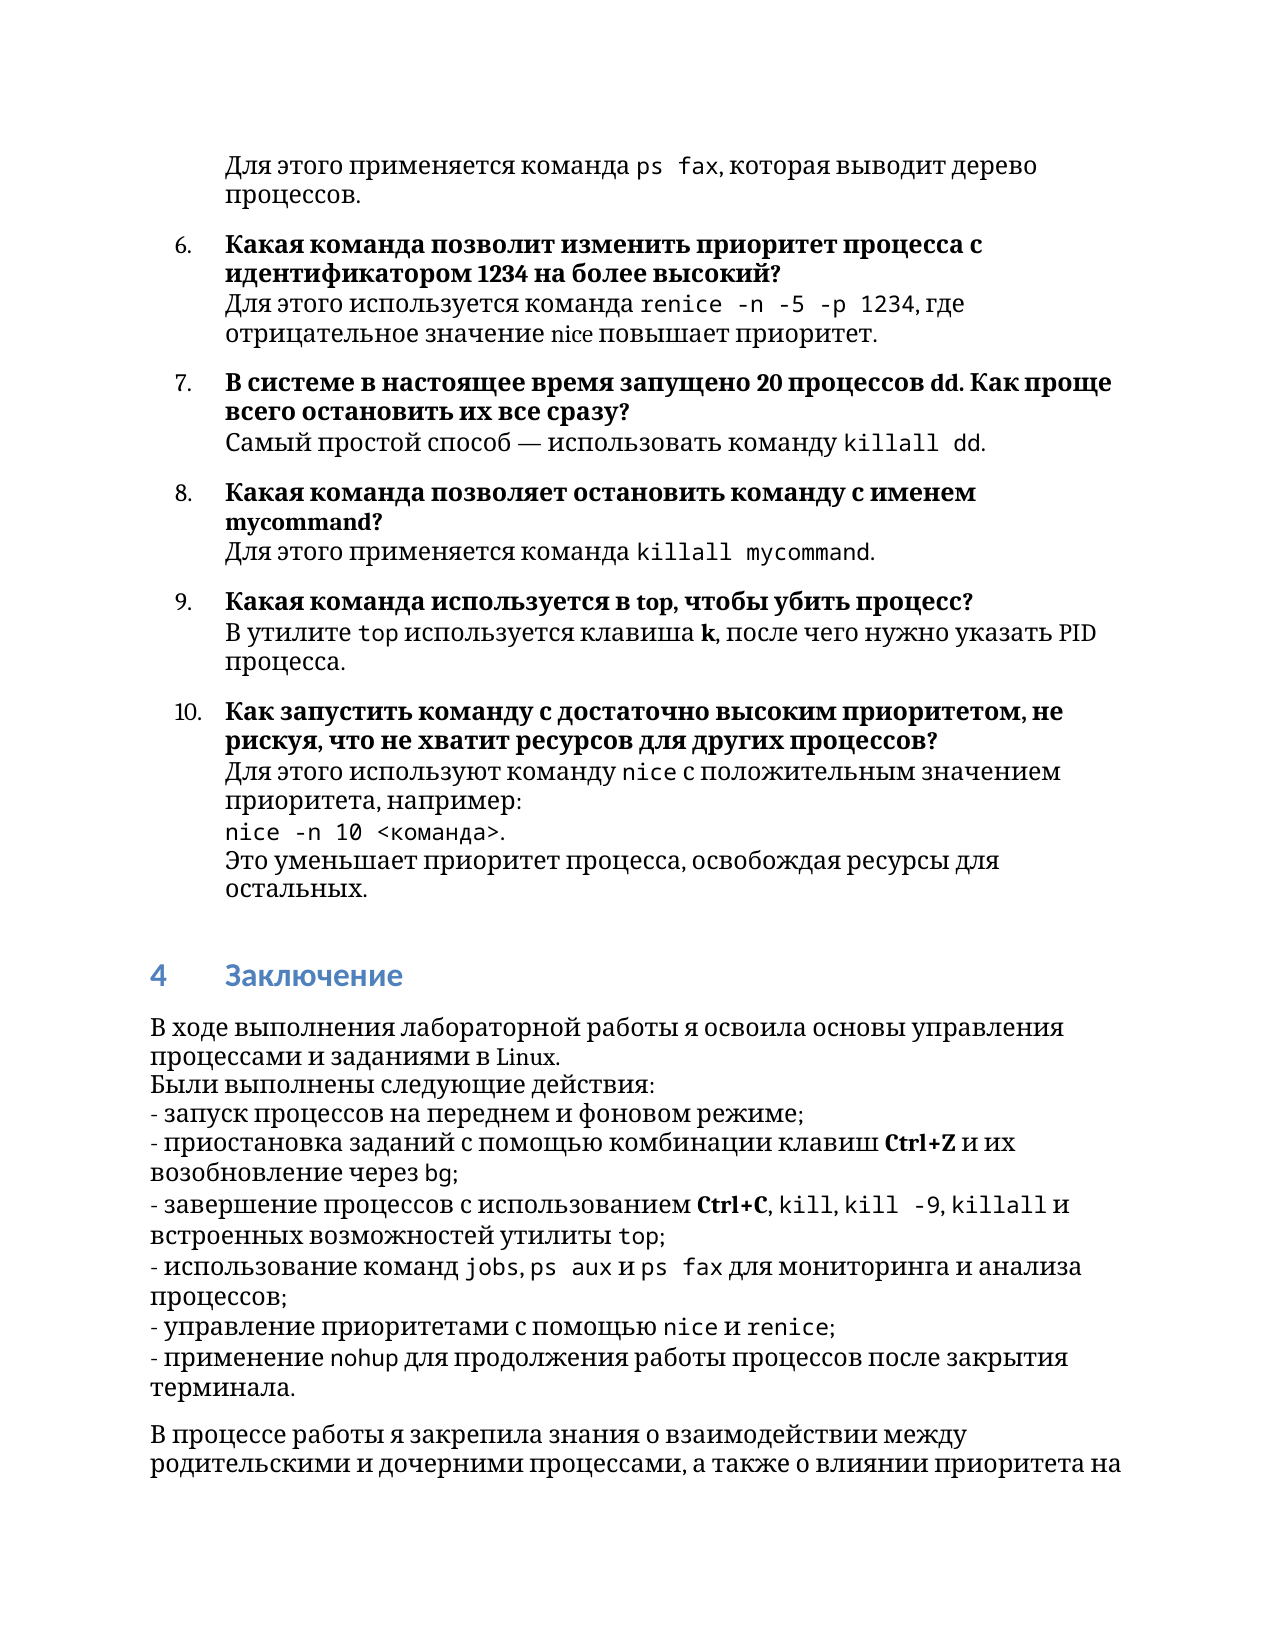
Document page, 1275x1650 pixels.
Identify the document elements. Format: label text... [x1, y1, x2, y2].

list Какая команда позволит изменить приоритет процесса с идентификатором 1234 на более высокий? Для этого используется команда renice -n -5 -p 1234, где отрицательное значение nice повышает приоритет. [175, 231, 1125, 348]
subtitle 4 Заключение [150, 954, 1125, 995]
text В ходе выполнения лабораторной работы я освоила основы управления процессами и заданиями в Linux. Были выполнены следующие действия: - запуск процессов на переднем и фоновом режиме; - приостановка заданий с помощью комбинации клавиш Ctrl+Z и их возобновление через bg; - завершение процессов с использованием Ctrl+C, kill, kill -9, killall и встроенных возможностей утилиты top; - использование команд jobs, ps aux и ps fax для мониторинга и анализа процессов; - управление приоритетами с помощью nice и renice; - применение nohup для продолжения работы процессов после закрытия терминала. [150, 1014, 1125, 1402]
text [150, 1421, 1125, 1479]
list Какая команда используется в top, чтобы убить процесс? В утилите top используется клавиша k, после чего нужно указать PID процесса. [175, 588, 1125, 677]
list Как запустить команду с достаточно высоким приоритетом, не рискуя, что не хватит ресурсов для других процессов? Для этого используют команду nice с положительным значением приоритета, например: nice -n 10 <команда>. Это уменьшает приоритет процесса, освобождая ресурсы для остальных. [175, 698, 1125, 904]
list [175, 150, 1125, 210]
list В системе в настоящее время запущено 20 процессов dd. Как проще всего остановить их все сразу? Самый простой способ — использовать команду killall dd. [175, 369, 1125, 458]
list Какая команда позволяет остановить команду с именем mycommand? Для этого применяется команда killall mycommand. [175, 479, 1125, 567]
